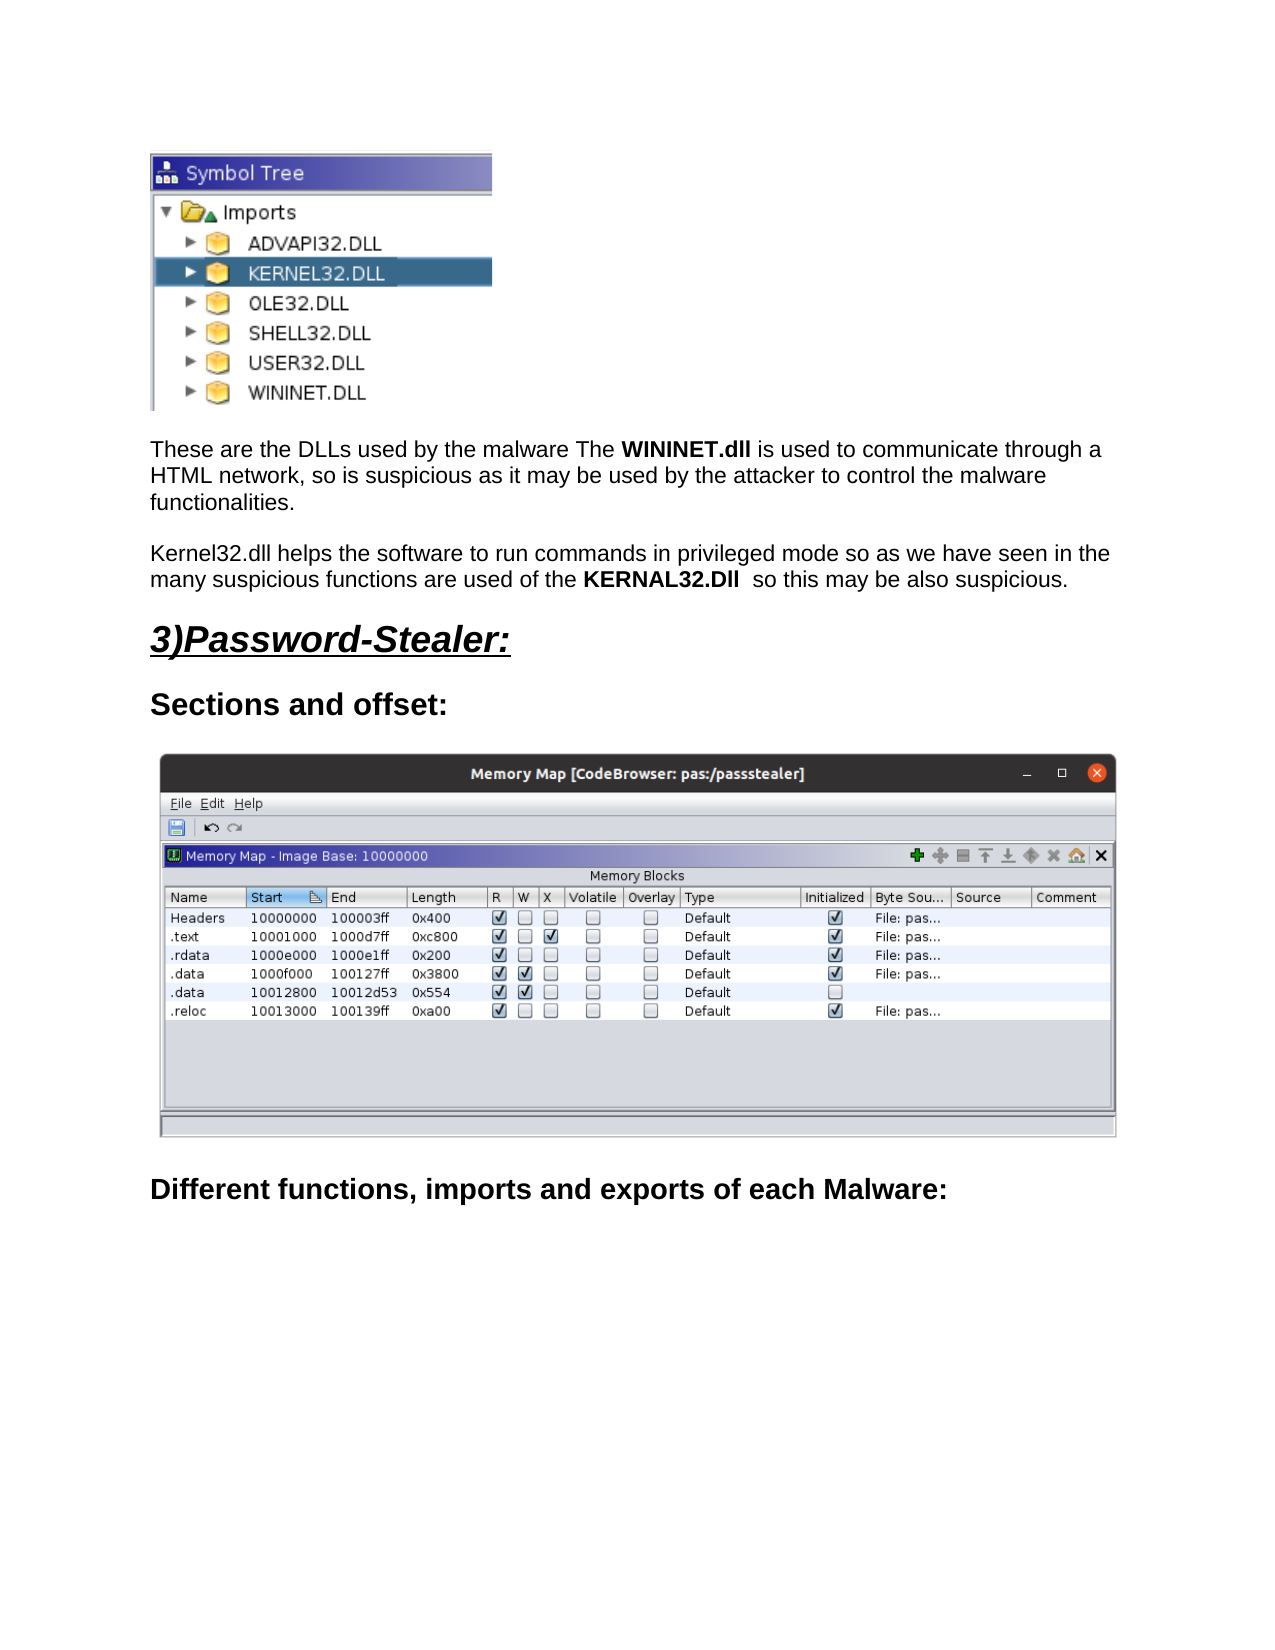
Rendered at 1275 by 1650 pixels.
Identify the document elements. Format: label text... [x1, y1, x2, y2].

picture [150, 746, 1125, 1147]
text These are the DLLs used by the malware The WININET.dll is used to communicate through a HTML network, so is suspicious as it may be used by the attacker to control the malware functionalities. [150, 436, 1125, 515]
text Different functions, imports and exports of each Malware: [150, 1172, 1125, 1205]
text Sections and offset: [150, 686, 1125, 722]
text Kernel32.dll helps the software to run commands in privileged mode so as we have seen in the many suspicious functions are used of the KERNAL32.Dll so this may be also suspicious. [150, 540, 1125, 593]
picture [150, 150, 493, 411]
text 3)Password-Stealer: [150, 618, 1125, 661]
